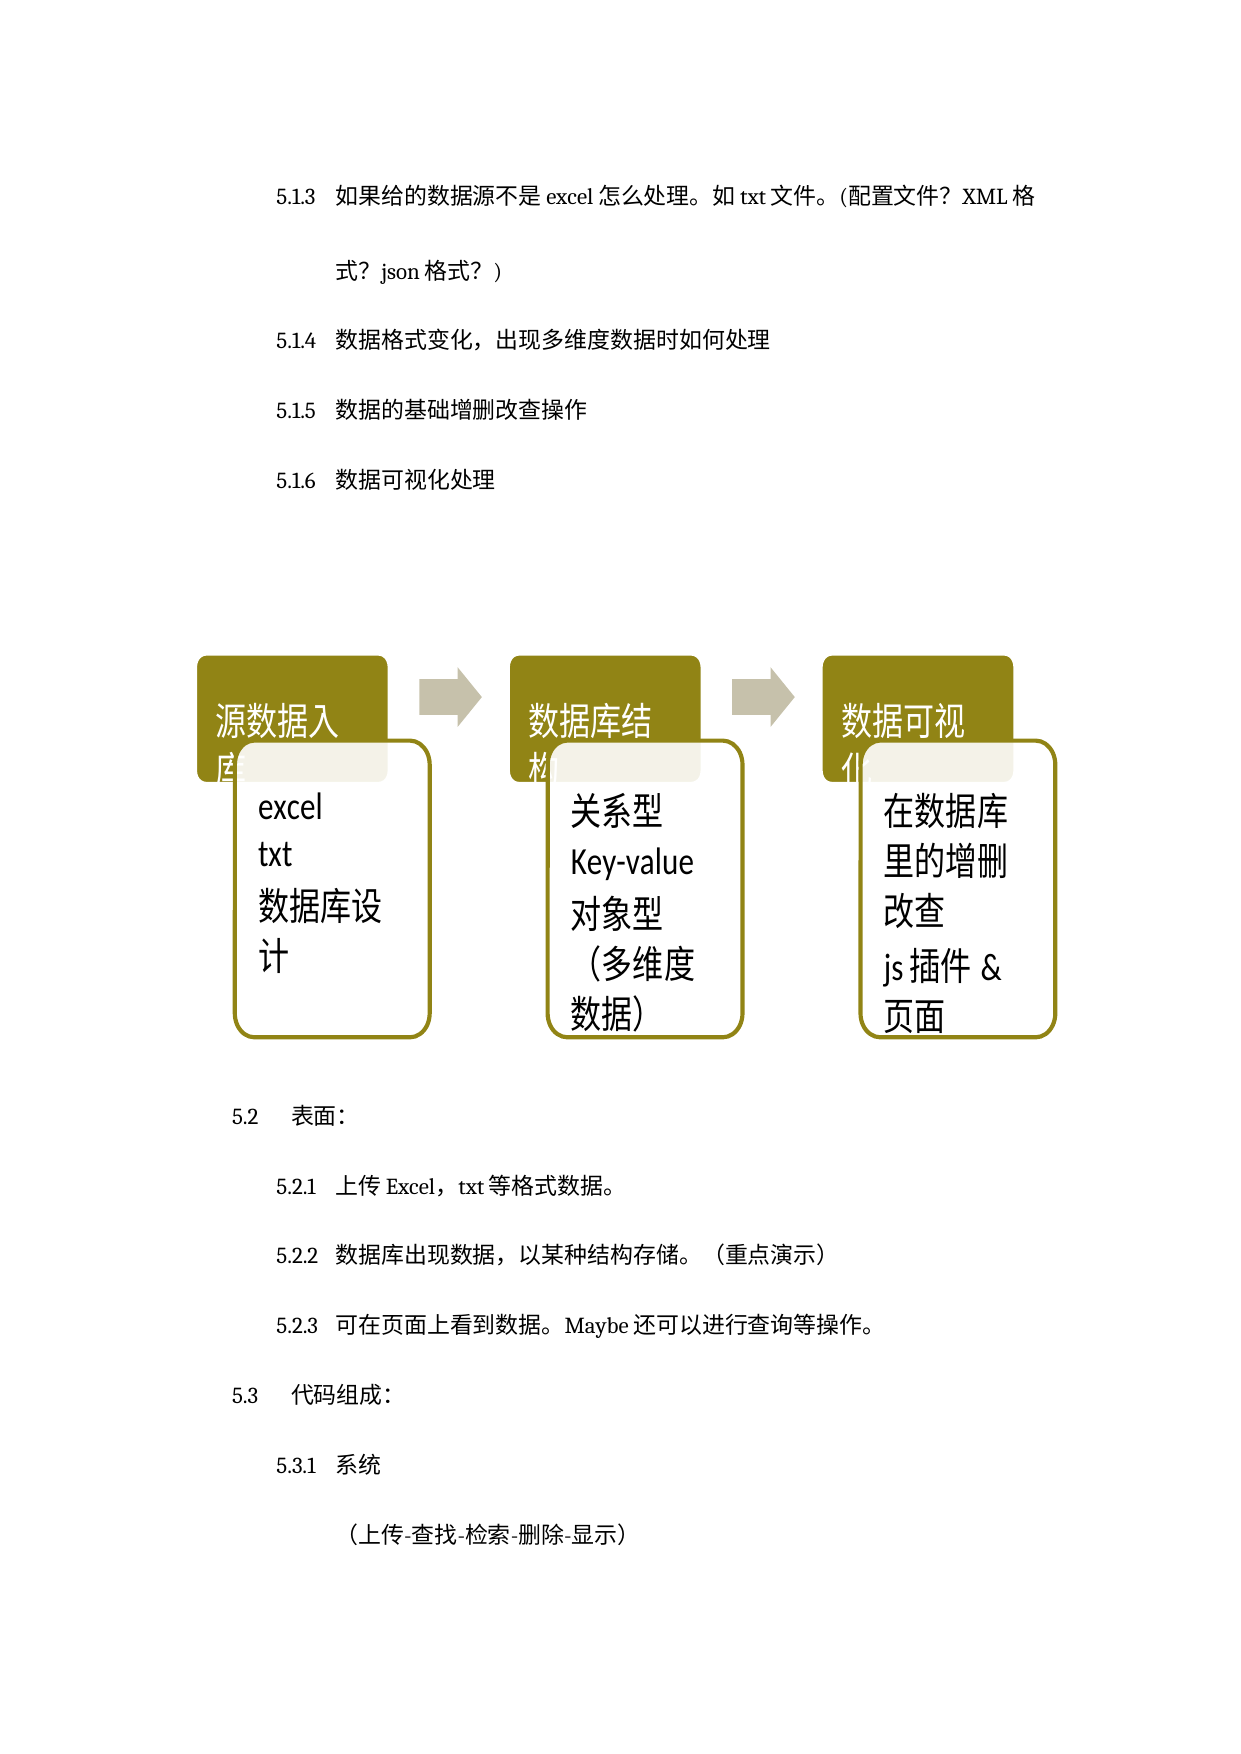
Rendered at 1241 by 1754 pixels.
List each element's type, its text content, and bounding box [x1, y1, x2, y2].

list 数据库出现数据，以某种结构存储。（重点演示） [276, 1222, 1053, 1287]
list 数据可视化处理 [276, 446, 1053, 511]
list 数据的基础增删改查操作 [276, 376, 1053, 441]
list 上传Excel，txt等格式数据。 [276, 1152, 1053, 1217]
list 可在页面上看到数据。Maybe还可以进行查询等操作。 [276, 1291, 1053, 1356]
list 系统 [276, 1431, 1053, 1496]
list 代码组成： [232, 1361, 1053, 1426]
list （上传-查找-检索-删除-显示） [335, 1501, 1053, 1566]
list 如果给的数据源不是excel怎么处理。如txt文件。(配置文件？XML格式？json格式？) [276, 162, 1053, 302]
list 表面： [232, 1082, 1053, 1147]
list 数据格式变化，出现多维度数据时如何处理 [276, 307, 1053, 372]
